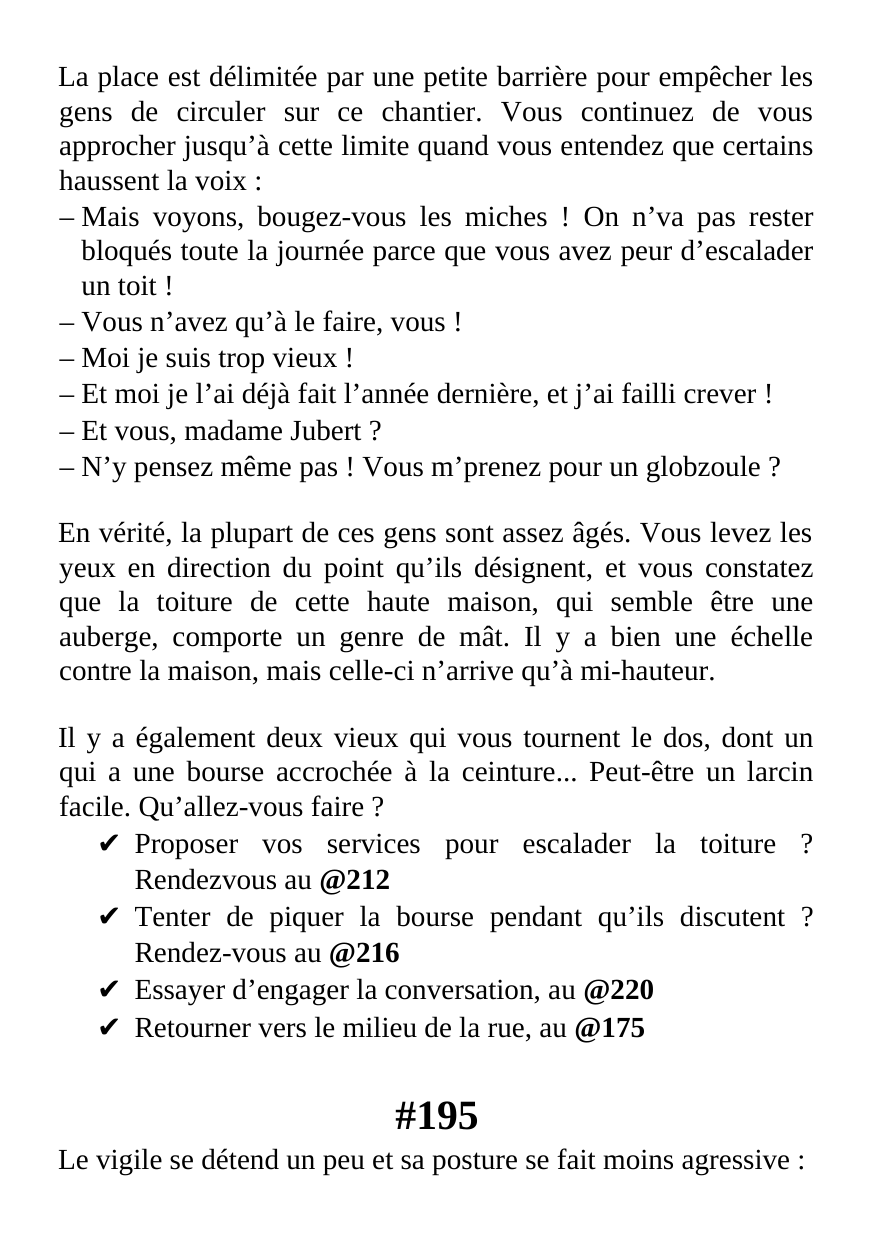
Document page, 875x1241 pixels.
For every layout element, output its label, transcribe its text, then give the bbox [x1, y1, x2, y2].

list Retourner vers le milieu de la rue, au @175 [97, 1009, 814, 1045]
list Moi je suis trop vieux ! [59, 340, 814, 374]
list Essayer d’engager la conversation, au @220 [97, 971, 814, 1007]
list Vous n’avez qu’à le faire, vous ! [59, 304, 814, 338]
text La place est délimitée par une petite barrière pour empêcher les gens de circuler sur ce chantier. Vous continuez de vous approcher jusqu’à cette limite quand vous entendez que certains haussent la voix : [58, 59, 814, 196]
text Il y a également deux vieux qui vous tournent le dos, dont un qui a une bourse accrochée à la ceinture... Peut-être un larcin facile. Qu’allez-vous faire ? [58, 720, 814, 823]
subtitle #195 [59, 1090, 814, 1138]
text En vérité, la plupart de ces gens sont assez âgés. Vous levez les yeux en direction du point qu’ils désignent, et vous constatez que la toiture de cette haute maison, qui semble être une auberge, comporte un genre de mât. Il y a bien une échelle contre la maison, mais celle-ci n’arrive qu’à mi-hauteur. [58, 515, 814, 687]
list Mais voyons, bougez-vous les miches ! On n’va pas rester bloqués toute la journée parce que vous avez peur d’escalader un toit ! [59, 199, 814, 301]
list Et vous, madame Jubert ? [59, 413, 814, 446]
list Proposer vos services pour escalader la toiture ? Rendezvous au @212 [97, 825, 814, 895]
text Le vigile se détend un peu et sa posture se fait moins agressive : [58, 1142, 814, 1175]
list N’y pensez même pas ! Vous m’prenez pour un globzoule ? [59, 449, 814, 483]
list Tenter de piquer la bourse pendant qu’ils discutent ? Rendez-vous au @216 [97, 898, 814, 968]
list Et moi je l’ai déjà fait l’année dernière, et j’ai failli crever ! [59, 377, 814, 410]
